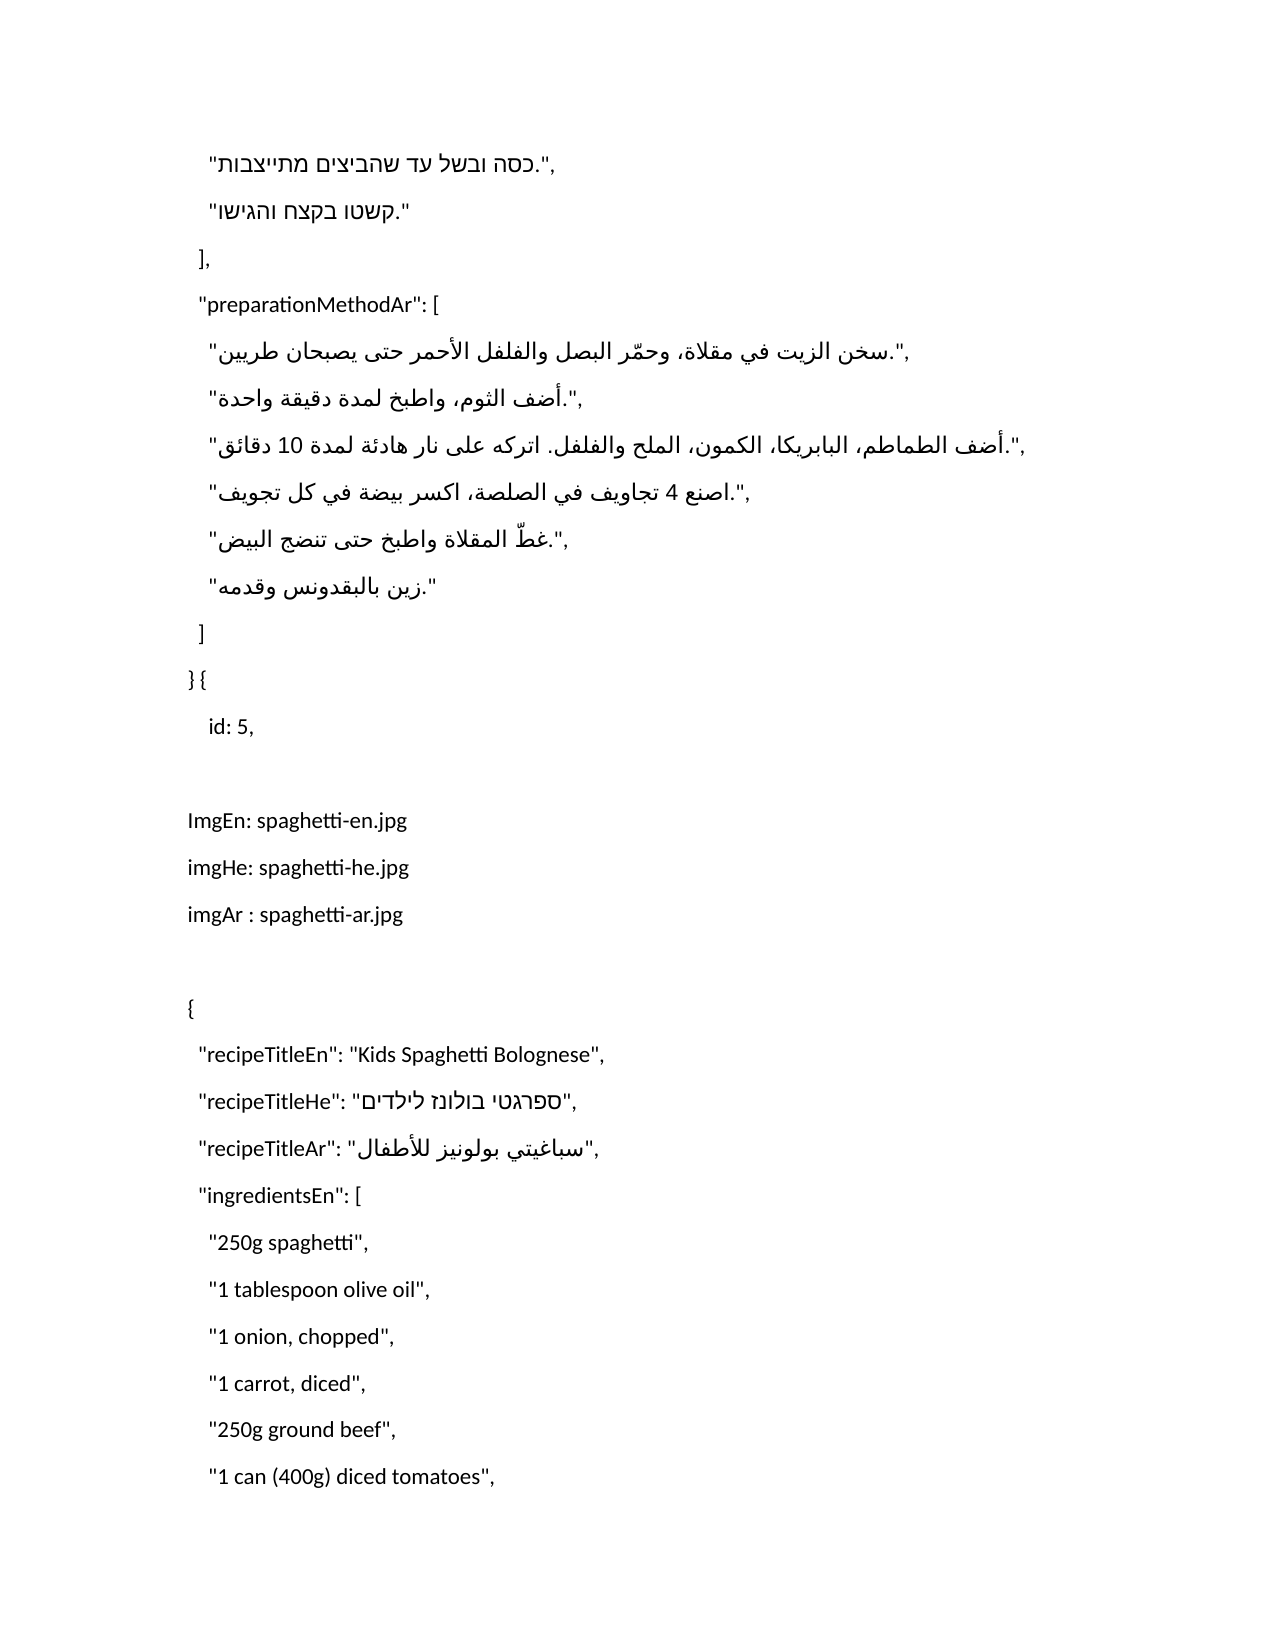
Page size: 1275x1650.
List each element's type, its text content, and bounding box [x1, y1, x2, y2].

text "1 can (400g) diced tomatoes", [187, 1462, 1087, 1491]
text } { [187, 666, 1087, 694]
text "recipeTitleHe": "ספרגטי בולונז לילדים", [187, 1087, 1087, 1116]
text "1 carrot, diced", [187, 1369, 1087, 1397]
text ], [187, 244, 1087, 272]
text "زين بالبقدونس وقدمه." [187, 572, 1087, 600]
text "اصنع 4 تجاويف في الصلصة، اكسر بيضة في كل تجويف.", [187, 478, 1087, 506]
text "1 onion, chopped", [187, 1322, 1087, 1350]
text "קשטו בקצח והגישו." [187, 197, 1087, 225]
text "غطّ المقلاة واطبخ حتى تنضج البيض.", [187, 525, 1087, 553]
text "250g ground beef", [187, 1416, 1087, 1444]
text "أضف الثوم، واطبخ لمدة دقيقة واحدة.", [187, 384, 1087, 412]
text { [187, 994, 1087, 1022]
text id: 5, [187, 712, 1087, 741]
text "1 tablespoon olive oil", [187, 1275, 1087, 1303]
text "سخن الزيت في مقلاة، وحمّر البصل والفلفل الأحمر حتى يصبحان طريين.", [187, 337, 1087, 366]
text "recipeTitleEn": "Kids Spaghetti Bolognese", [187, 1041, 1087, 1069]
text "250g spaghetti", [187, 1228, 1087, 1256]
text "ingredientsEn": [ [187, 1181, 1087, 1209]
text "أضف الطماطم، البابريكا، الكمون، الملح والفلفل. اتركه على نار هادئة لمدة 10 دقائق.", [187, 431, 1087, 459]
text "recipeTitleAr": "سباغيتي بولونيز للأطفال", [187, 1134, 1087, 1162]
text "preparationMethodAr": [ [187, 291, 1087, 319]
text imgHe: spaghetti-he.jpg [187, 853, 1087, 881]
text ] [187, 619, 1087, 647]
text "כסה ובשל עד שהביצים מתייצבות.", [187, 150, 1087, 178]
text ImgEn: spaghetti-en.jpg [187, 806, 1087, 834]
text imgAr : spaghetti-ar.jpg [187, 900, 1087, 928]
